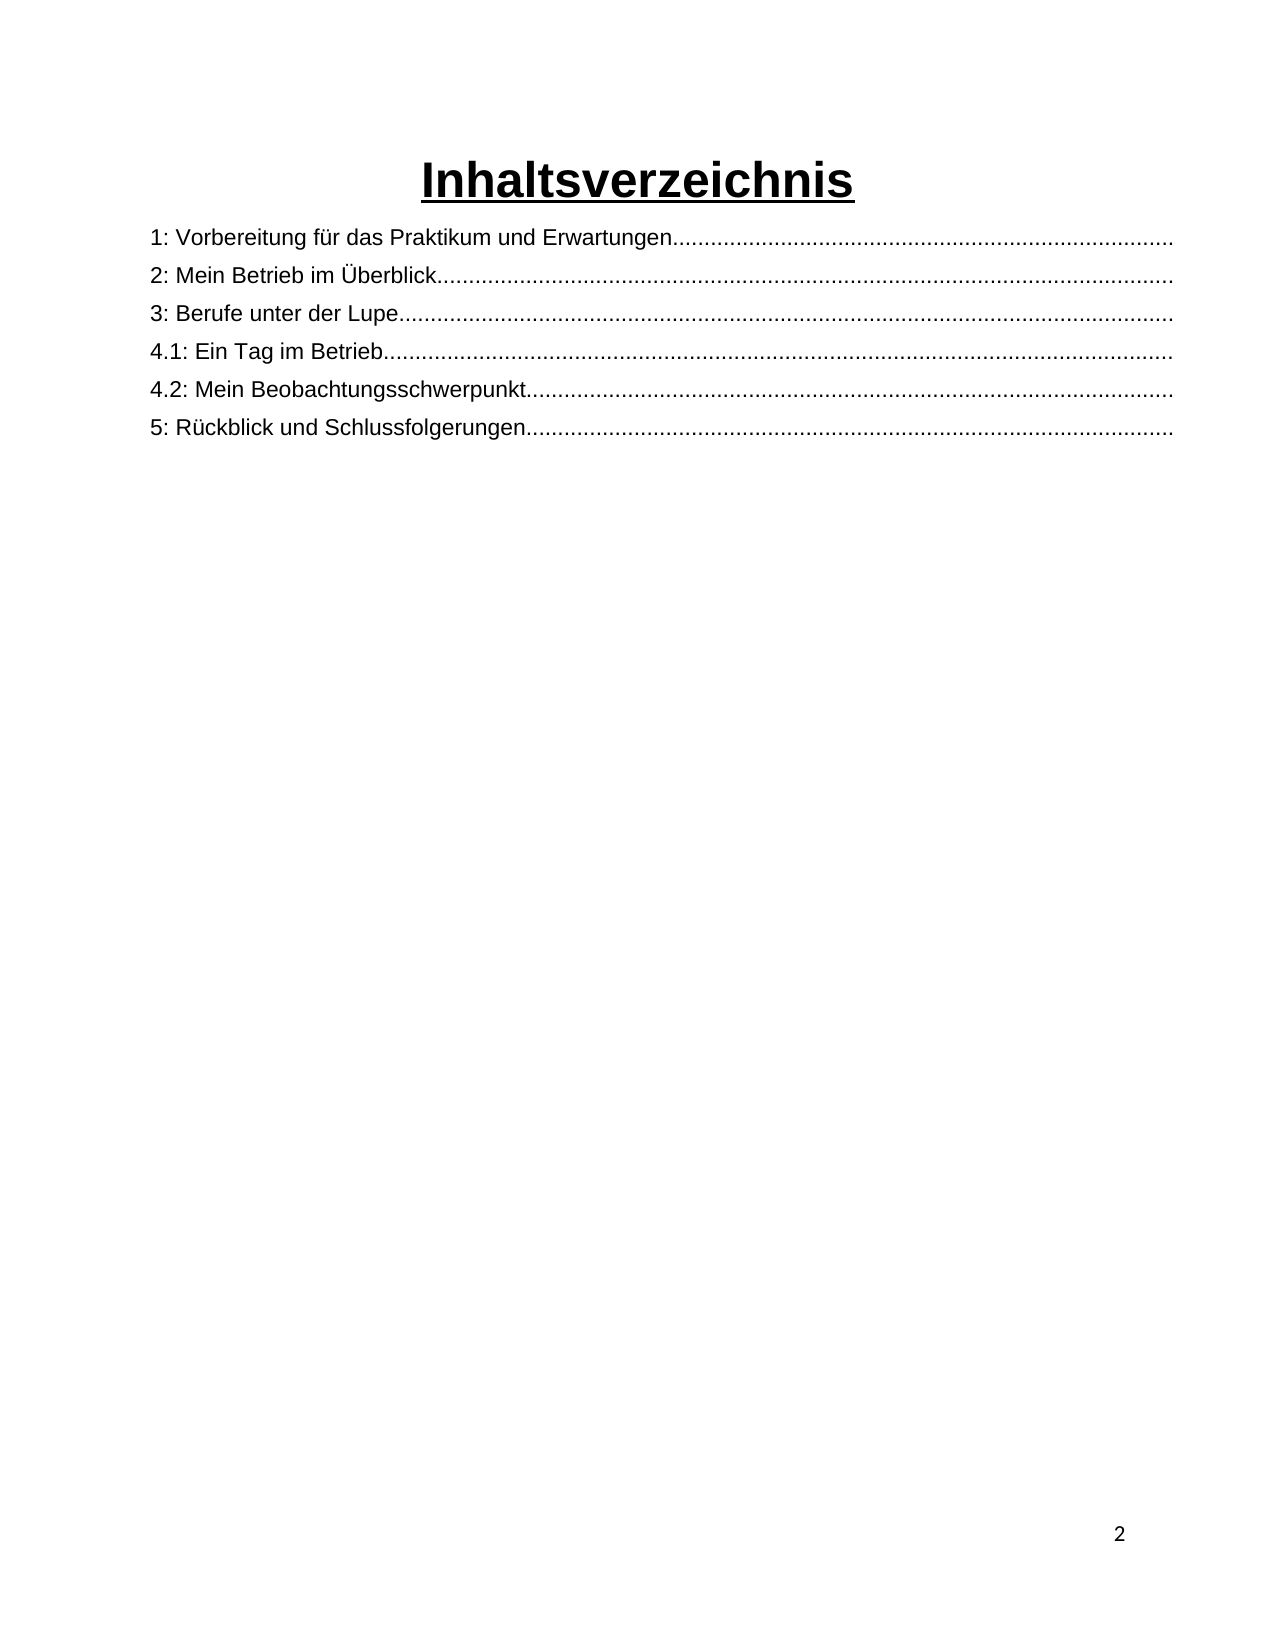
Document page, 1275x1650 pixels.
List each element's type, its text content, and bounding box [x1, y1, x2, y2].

text 1: Vorbereitung für das Praktikum und Erwartungen 3 [150, 224, 1125, 251]
text Inhaltsverzeichnis [150, 150, 1125, 207]
text 2: Mein Betrieb im Überblick 4 [150, 262, 1125, 288]
text 4.1: Ein Tag im Betrieb 6 [150, 338, 1125, 364]
text 5: Rückblick und Schlussfolgerungen 8 [150, 414, 1125, 441]
text 4.2: Mein Beobachtungsschwerpunkt 7 [150, 376, 1125, 403]
text 3: Berufe unter der Lupe 5 [150, 300, 1125, 327]
